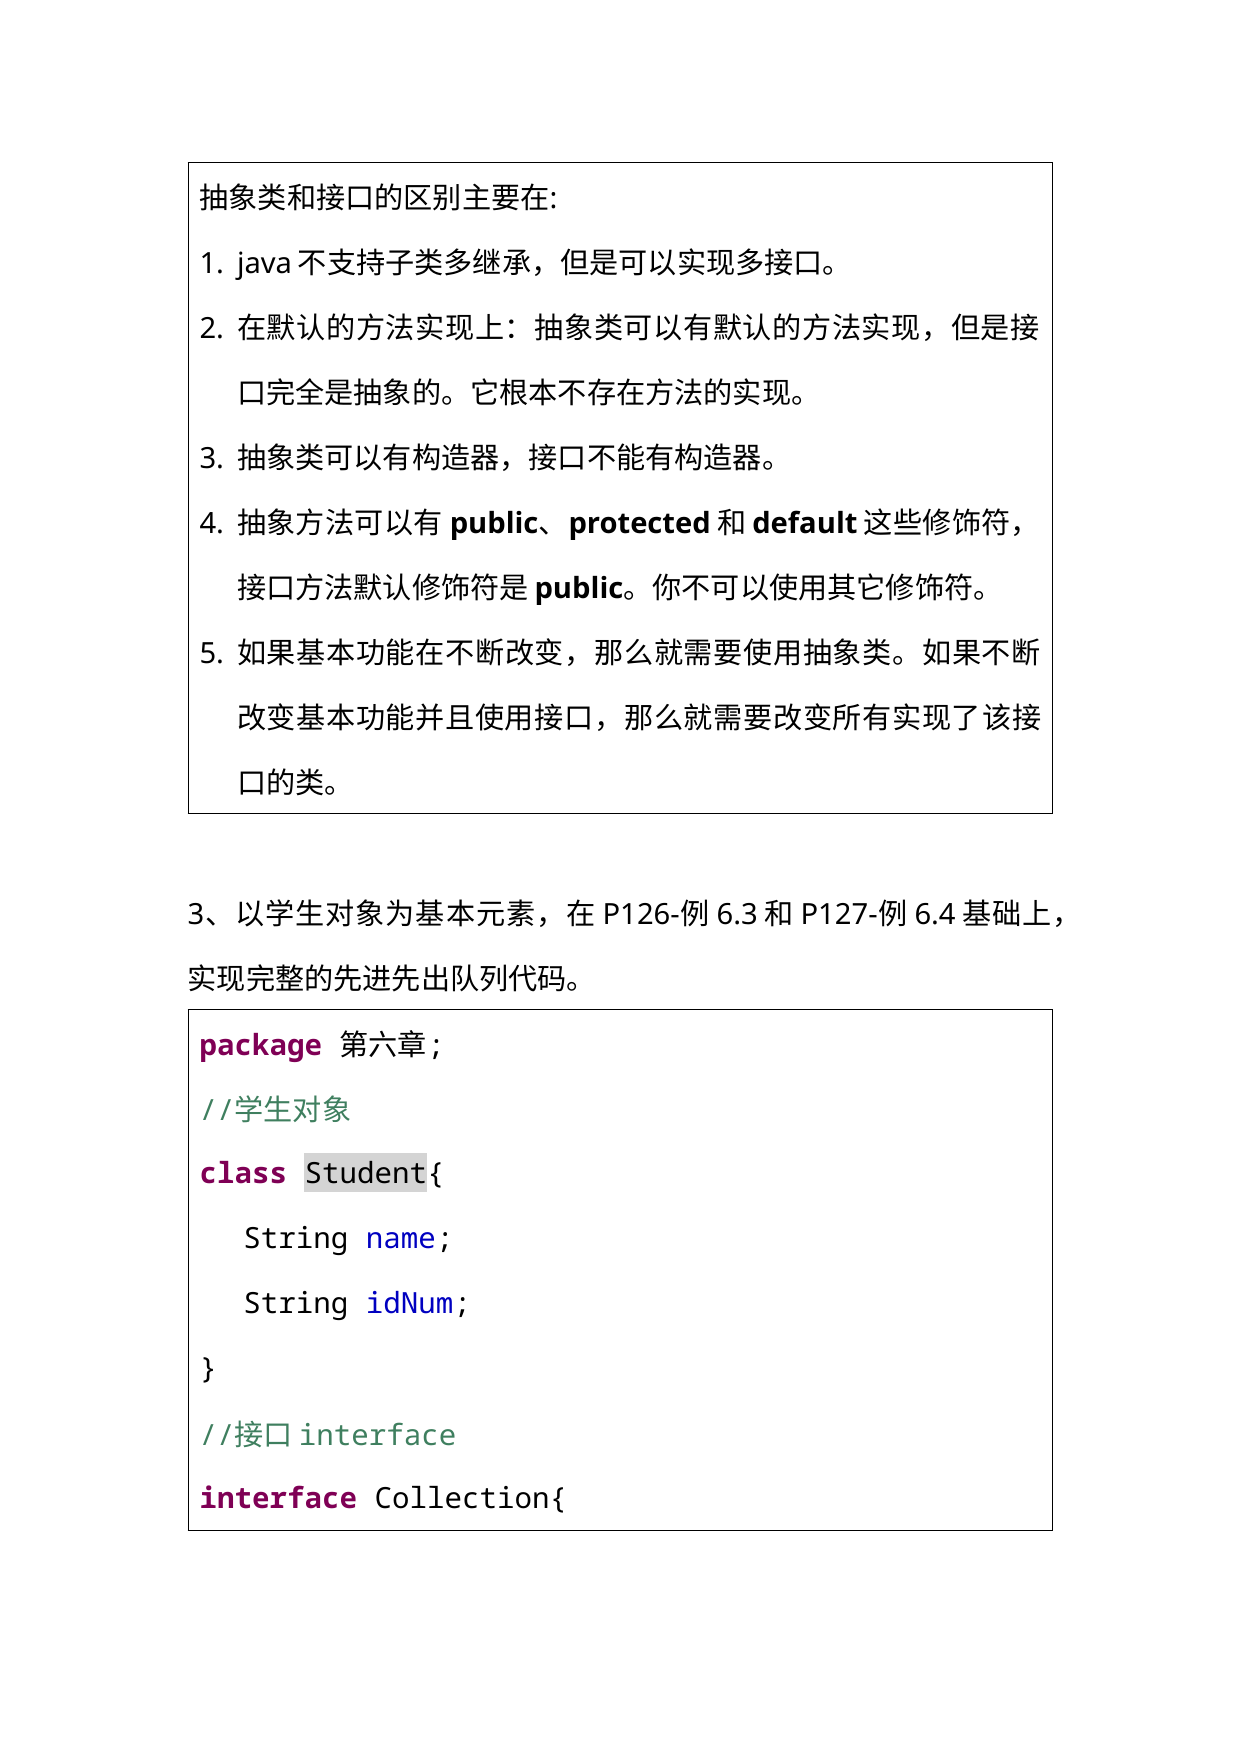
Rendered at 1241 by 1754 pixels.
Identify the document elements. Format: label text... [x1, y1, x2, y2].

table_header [189, 1010, 1052, 1530]
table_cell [189, 163, 1052, 813]
text 3、以学生对象为基本元素，在P126-例6.3和P127-例6.4基础上，实现完整的先进先出队列代码。 [187, 879, 1053, 1009]
